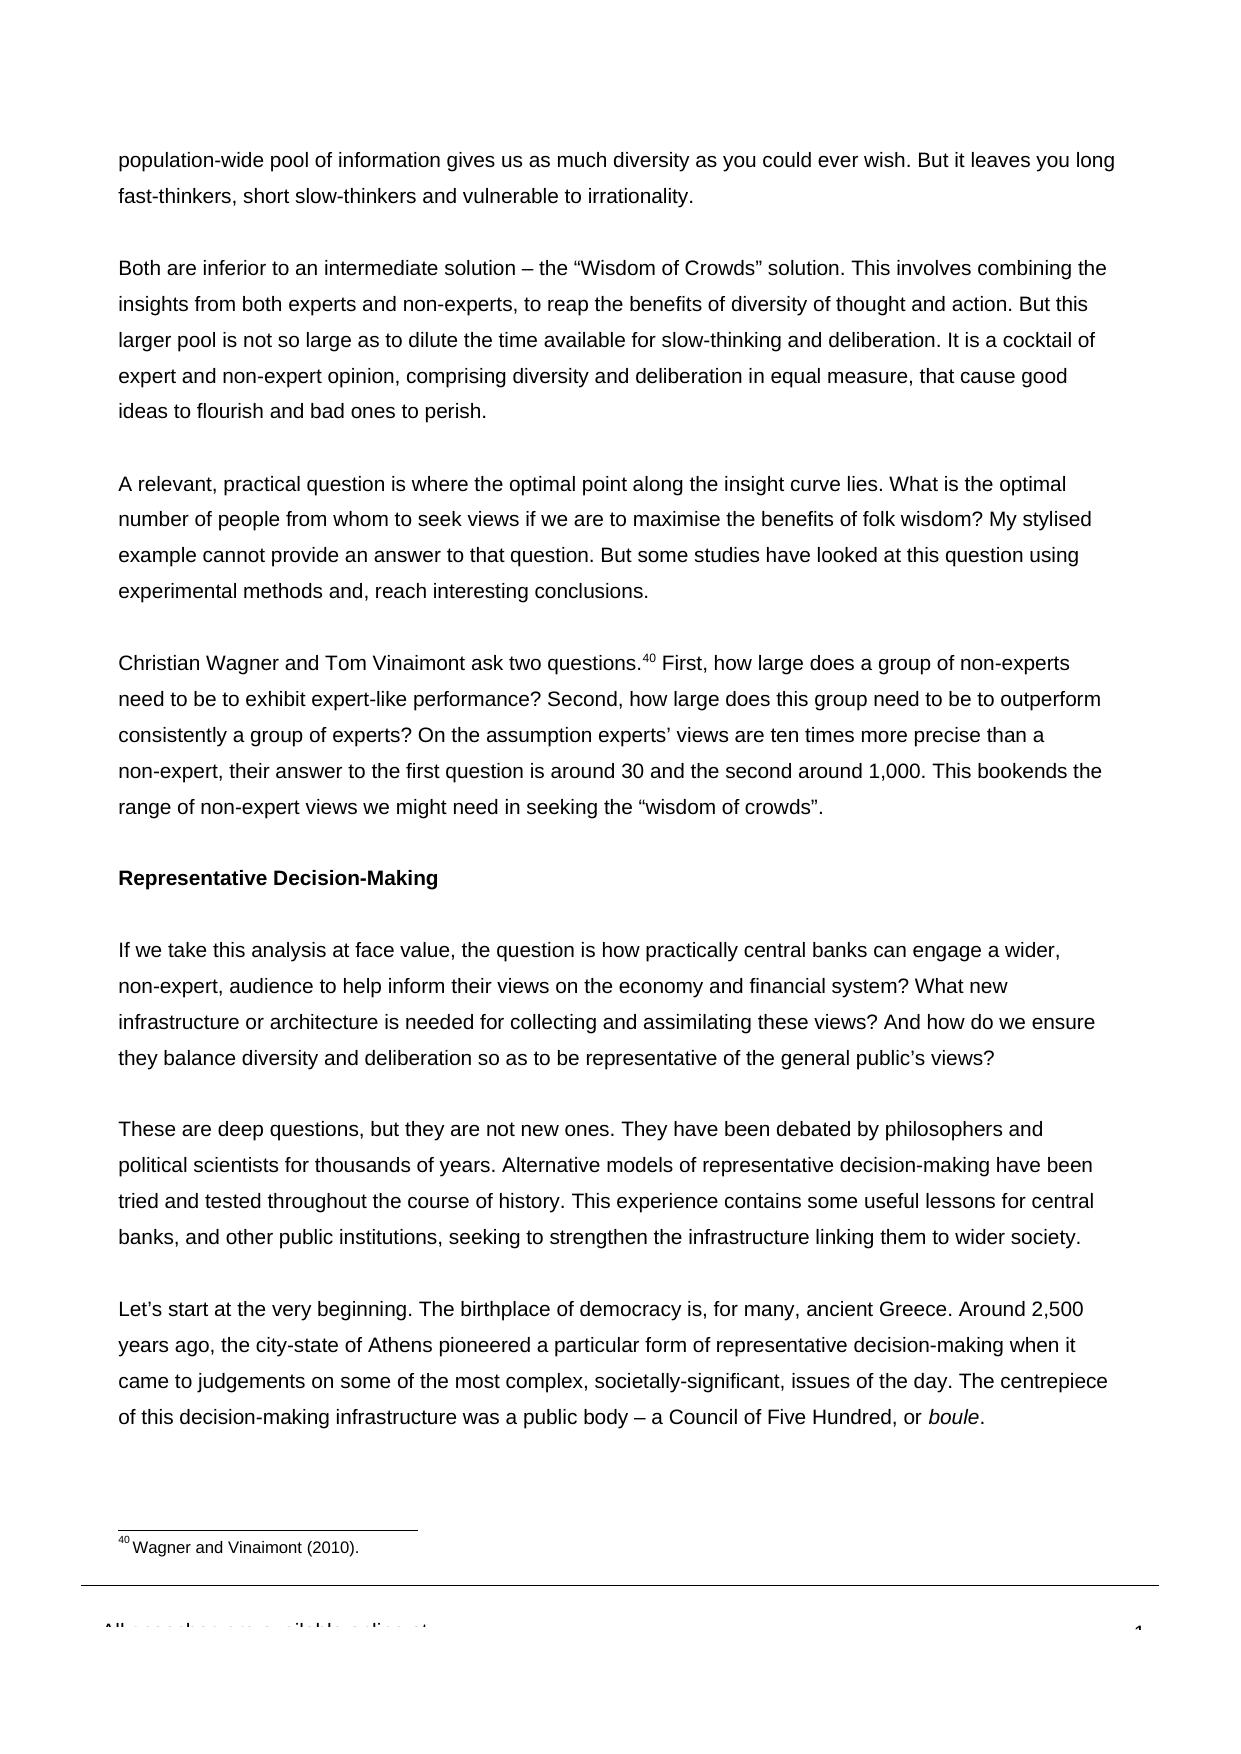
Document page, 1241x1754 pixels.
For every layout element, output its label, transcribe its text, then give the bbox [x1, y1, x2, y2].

text population-wide pool of information gives us as much diversity as you could ever wish. But it leaves you long fast-thinkers, short slow-thinkers and vulnerable to irrationality. [118, 148, 1122, 208]
text non-expert, their answer to the first question is around 30 and the second around 1,000. This bookends the range of non-expert views we might need in seeking the “wisdom of crowds”. [118, 759, 1134, 818]
subtitle Representative Decision-Making [118, 866, 1134, 890]
text Both are inferior to an intermediate solution – the “Wisdom of Crowds” solution. This involves combining the insights from both experts and non-experts, to reap the benefits of diversity of thought and action. But this larger pool is not so large as to dilute the time available for slow-thinking and deliberation. It is a cocktail of expert and non-expert opinion, comprising diversity and deliberation in equal measure, that cause good ideas to flourish and bad ones to perish. [118, 256, 1114, 423]
text Christian Wagner and Tom Vinaimont ask two questions.40 First, how large does a group of non-experts need to be to exhibit expert-like performance? Second, how large does this group need to be to outperform consistently a group of experts? On the assumption experts’ views are ten times more precise than a [118, 651, 1114, 747]
text If we take this analysis at face value, the question is how practically central banks can engage a wider, non-expert, audience to help inform their views on the economy and financial system? What new [118, 938, 1062, 998]
text 40 Wagner and Vinaimont (2010). [118, 1528, 1134, 1557]
text These are deep questions, but they are not new ones. They have been debated by philosophers and political scientists for thousands of years. Alternative models of representative decision-making have been tried and tested throughout the course of history. This experience contains some useful lessons for central banks, and other public institutions, seeking to strengthen the infrastructure linking them to wider society. [118, 1117, 1103, 1249]
text A relevant, practical question is where the optimal point along the insight curve lies. What is the optimal number of people from whom to seek views if we are to maximise the benefits of folk wisdom? My stylised example cannot provide an answer to that question. But some studies have looked at this question using experimental methods and, reach interesting conclusions. [118, 471, 1134, 603]
text infrastructure or architecture is needed for collecting and assimilating these views? And how do we ensure they balance diversity and deliberation so as to be representative of the general public’s views? [118, 1010, 1119, 1069]
text Let’s start at the very beginning. The birthplace of democracy is, for many, ancient Greece. Around 2,500 years ago, the city-state of Athens pioneered a particular form of representative decision-making when it came to judgements on some of the most complex, societally-significant, issues of the day. The centrepiece of this decision-making infrastructure was a public body – a Council of Five Hundred, or boule. [118, 1297, 1119, 1429]
